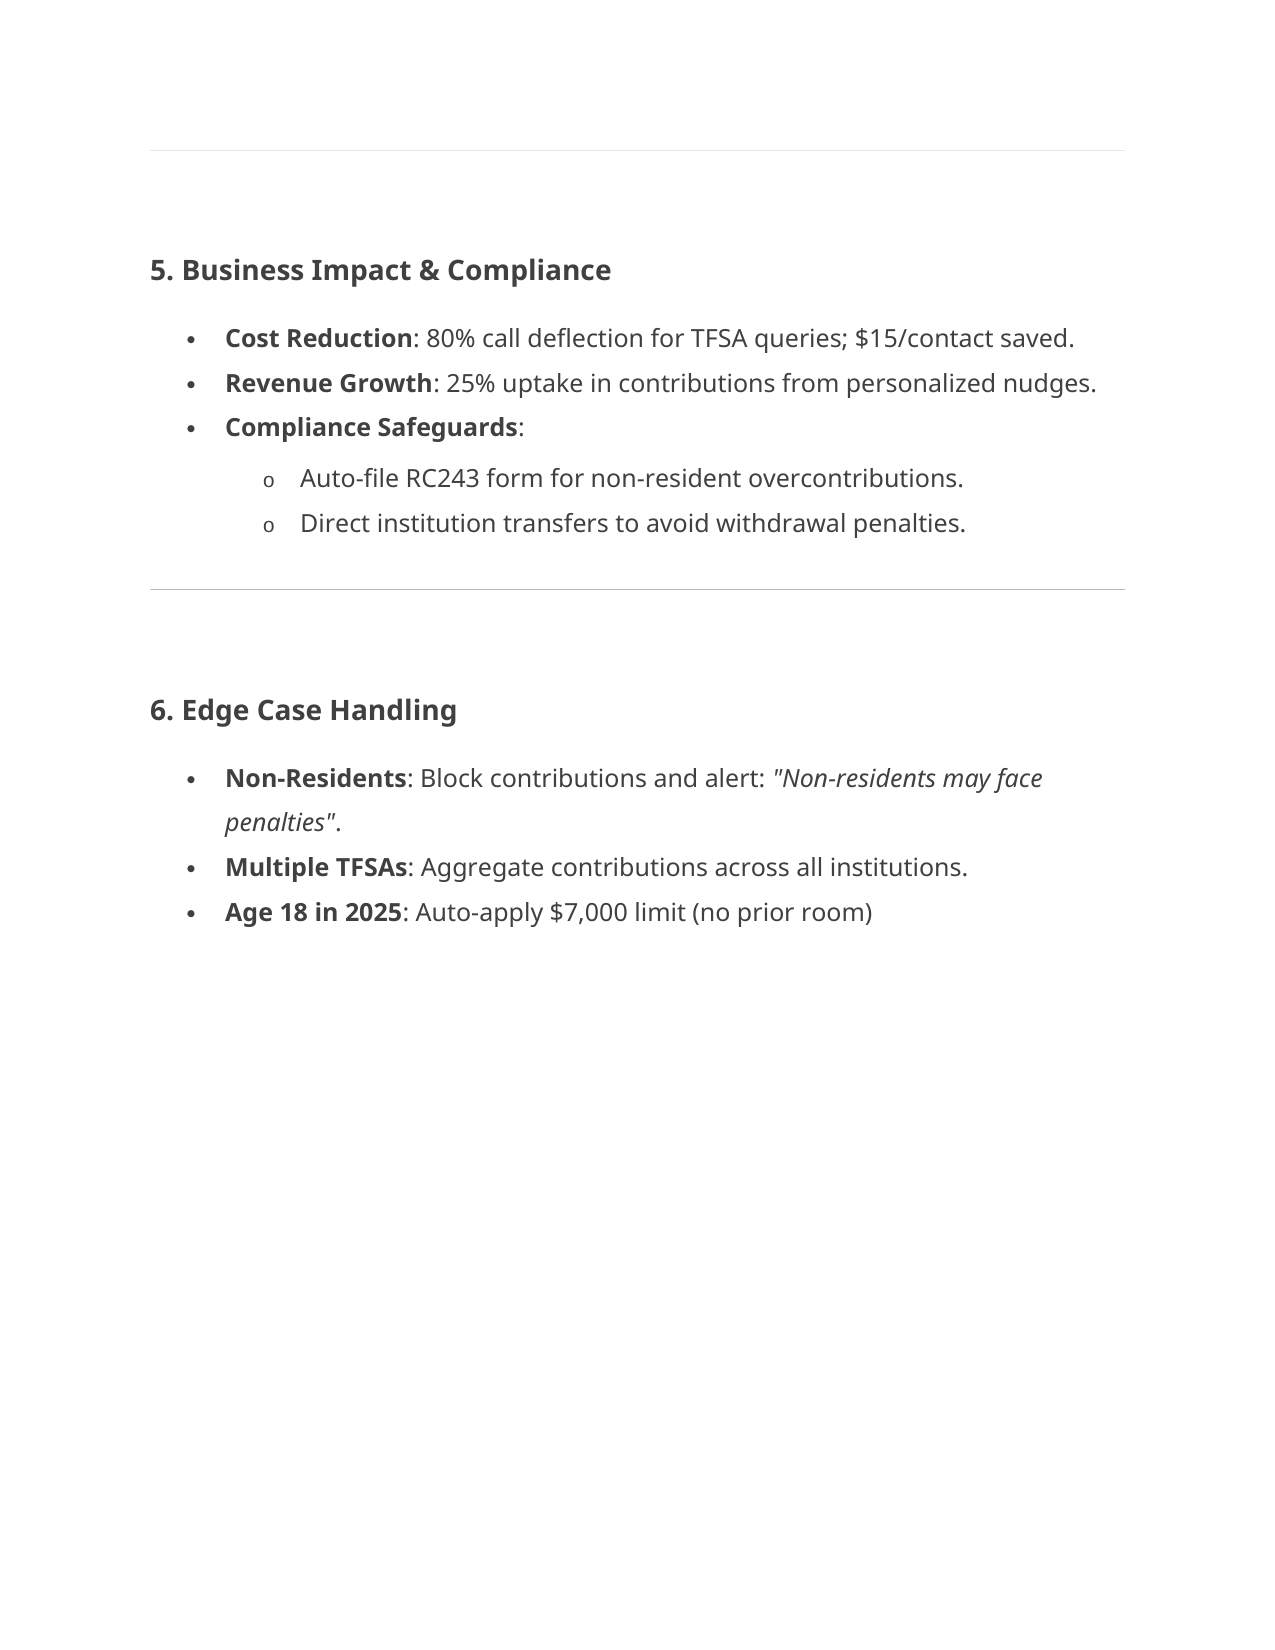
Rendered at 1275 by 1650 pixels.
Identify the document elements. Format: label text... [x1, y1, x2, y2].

list Cost Reduction: 80% call deflection for TFSA queries; $15/contact saved. [187, 310, 1125, 355]
list Revenue Growth: 25% uptake in contributions from personalized nudges. [187, 355, 1125, 399]
list Multiple TFSAs: Aggregate contributions across all institutions. [187, 839, 1125, 884]
list Auto-file RC243 form for non-resident overcontributions. [262, 450, 1125, 495]
list Age 18 in 2025: Auto-apply $7,000 limit (no prior room) [187, 884, 1125, 928]
list Direct institution transfers to avoid withdrawal penalties. [262, 495, 1125, 540]
list Non-Residents: Block contributions and alert: "Non-residents may face penalties". [187, 750, 1125, 839]
text 6. Edge Case Handling [150, 690, 1125, 728]
text 5. Business Impact & Compliance [150, 250, 1125, 288]
list Compliance Safeguards: [187, 399, 1125, 444]
